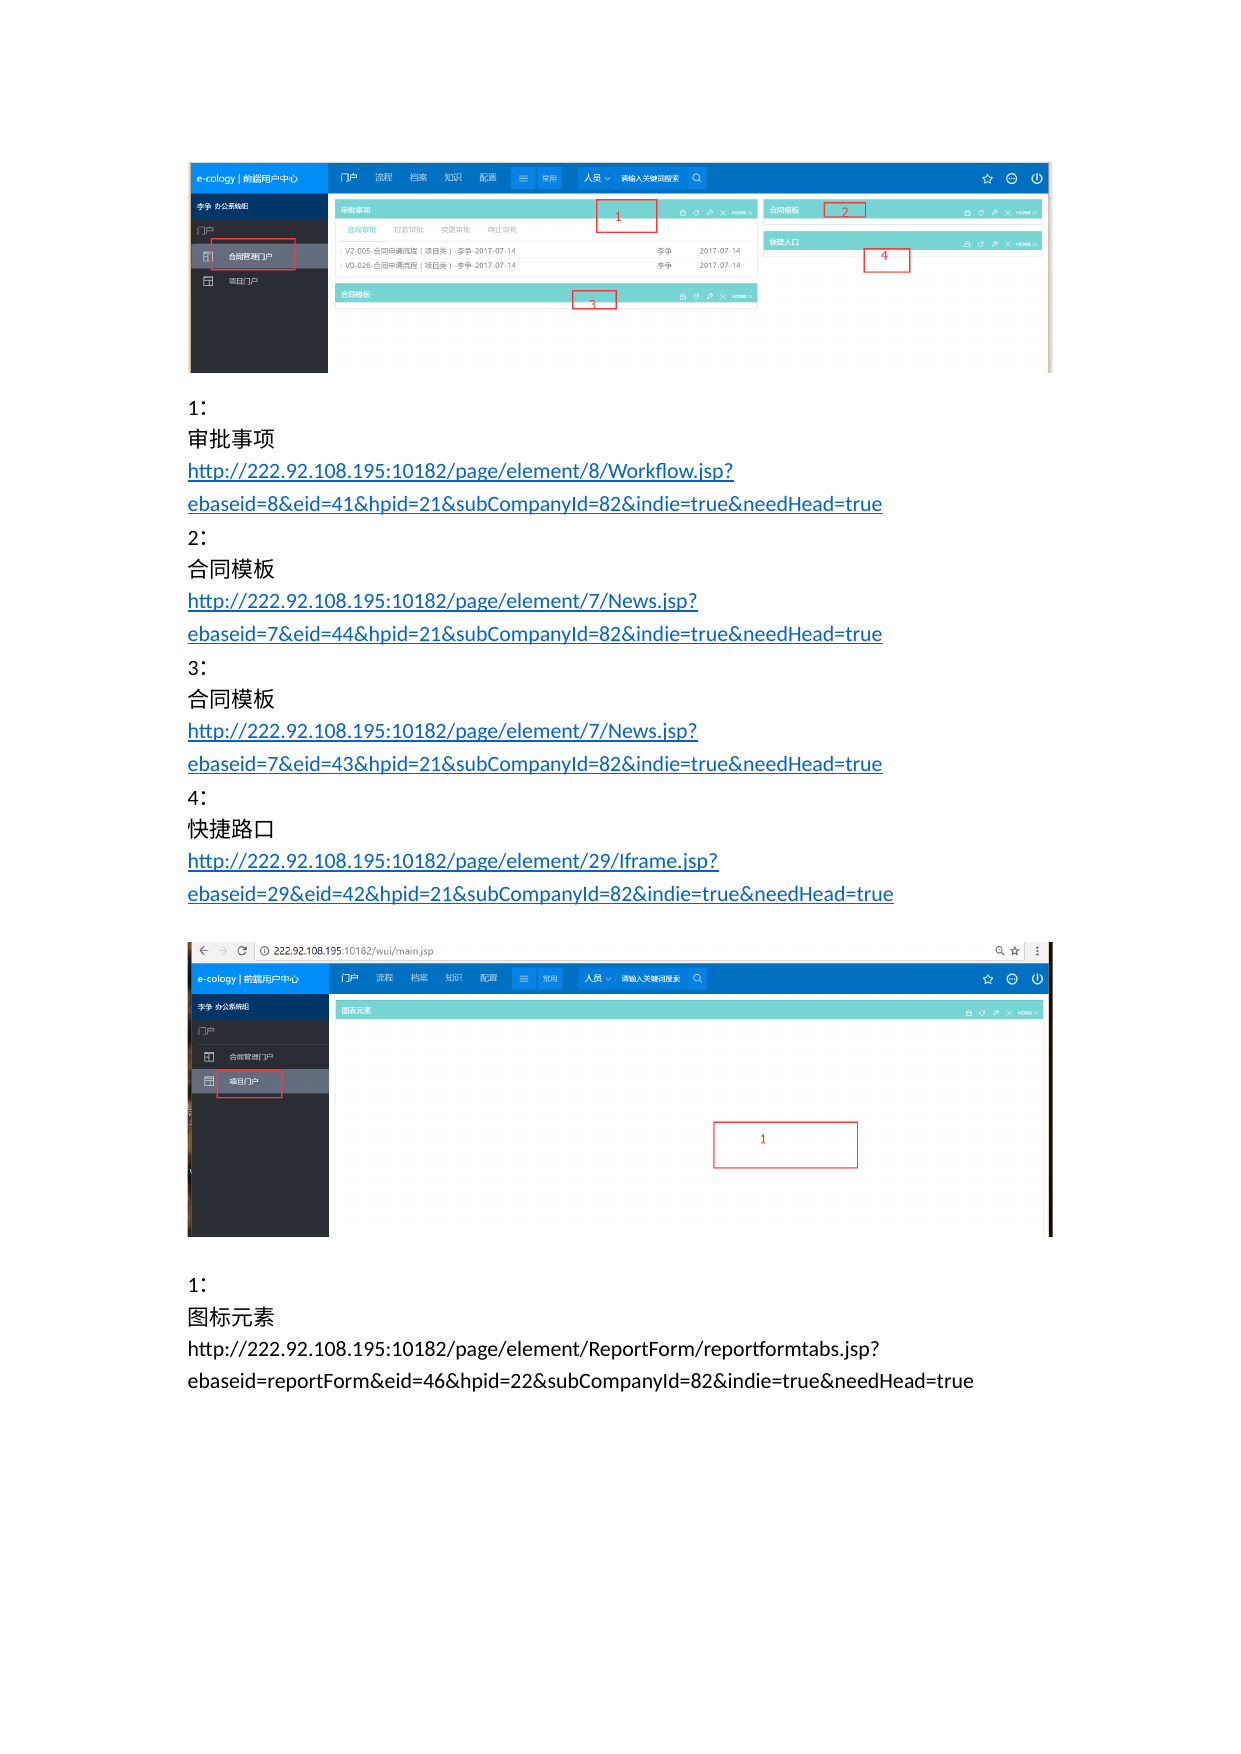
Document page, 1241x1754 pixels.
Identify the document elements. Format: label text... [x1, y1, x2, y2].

text http://222.92.108.195:10182/page/element/7/News.jsp?ebaseid=7&eid=43&hpid=21&subCompanyId=82&indie=true&needHead=true [187, 714, 1053, 779]
text 1： 审批事项 [187, 389, 1053, 454]
text 合同模板 [187, 682, 1053, 714]
text 2： [187, 519, 1053, 552]
text 合同模板 [187, 552, 1053, 584]
text 1： [187, 1237, 1053, 1299]
text 图标元素 http://222.92.108.195:10182/page/element/ReportForm/reportformtabs.jsp?ebaseid=reportForm&eid=46&hpid=22&subCompanyId=82&indie=true&needHead=true [187, 1299, 1053, 1397]
text http://222.92.108.195:10182/page/element/8/Workflow.jsp?ebaseid=8&eid=41&hpid=21&subCompanyId=82&indie=true&needHead=true [187, 454, 1053, 519]
picture [187, 162, 1053, 373]
text 3： [187, 649, 1053, 682]
text http://222.92.108.195:10182/page/element/7/News.jsp?ebaseid=7&eid=44&hpid=21&subCompanyId=82&indie=true&needHead=true [187, 584, 1053, 649]
text 4： [187, 779, 1053, 812]
picture [187, 942, 1053, 1237]
text 快捷路口 http://222.92.108.195:10182/page/element/29/Iframe.jsp?ebaseid=29&eid=42&hpid=21&subCompanyId=82&indie=true&needHead=true [187, 812, 1053, 909]
